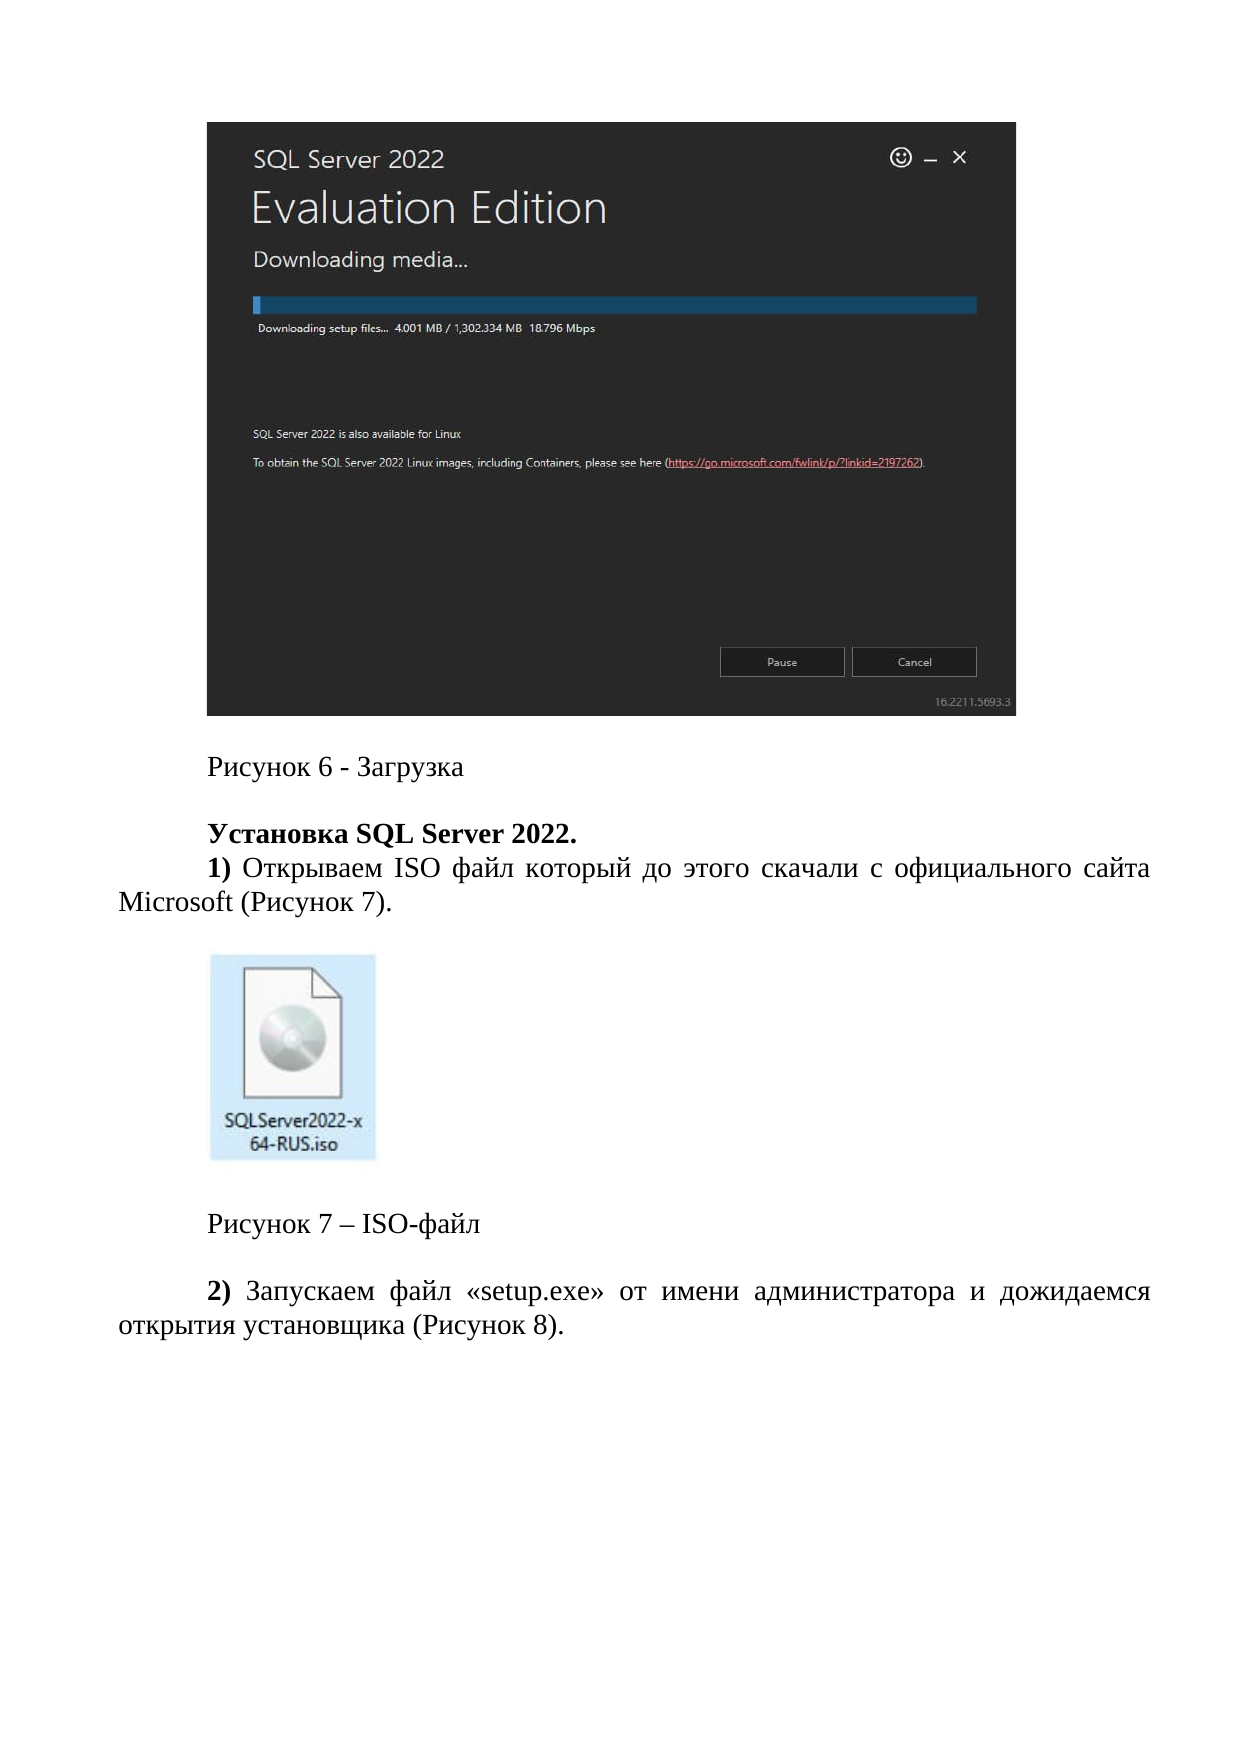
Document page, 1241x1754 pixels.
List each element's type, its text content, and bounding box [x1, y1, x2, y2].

text 2) Запускаем файл «setup.exe» от имени администратора и дожидаемся открытия установщика (Рисунок 8). [118, 1273, 1152, 1340]
picture [206, 122, 1017, 716]
text Рисунок 7 – ISO-файл [118, 1206, 1152, 1240]
text Установка SQL Server 2022. [118, 817, 1152, 850]
text 1) Открываем ISO файл который до этого скачали с официального сайта Microsoft (Рисунок 7). [118, 850, 1152, 917]
picture [206, 950, 381, 1173]
text Рисунок 6 - Загрузка [118, 749, 1152, 783]
